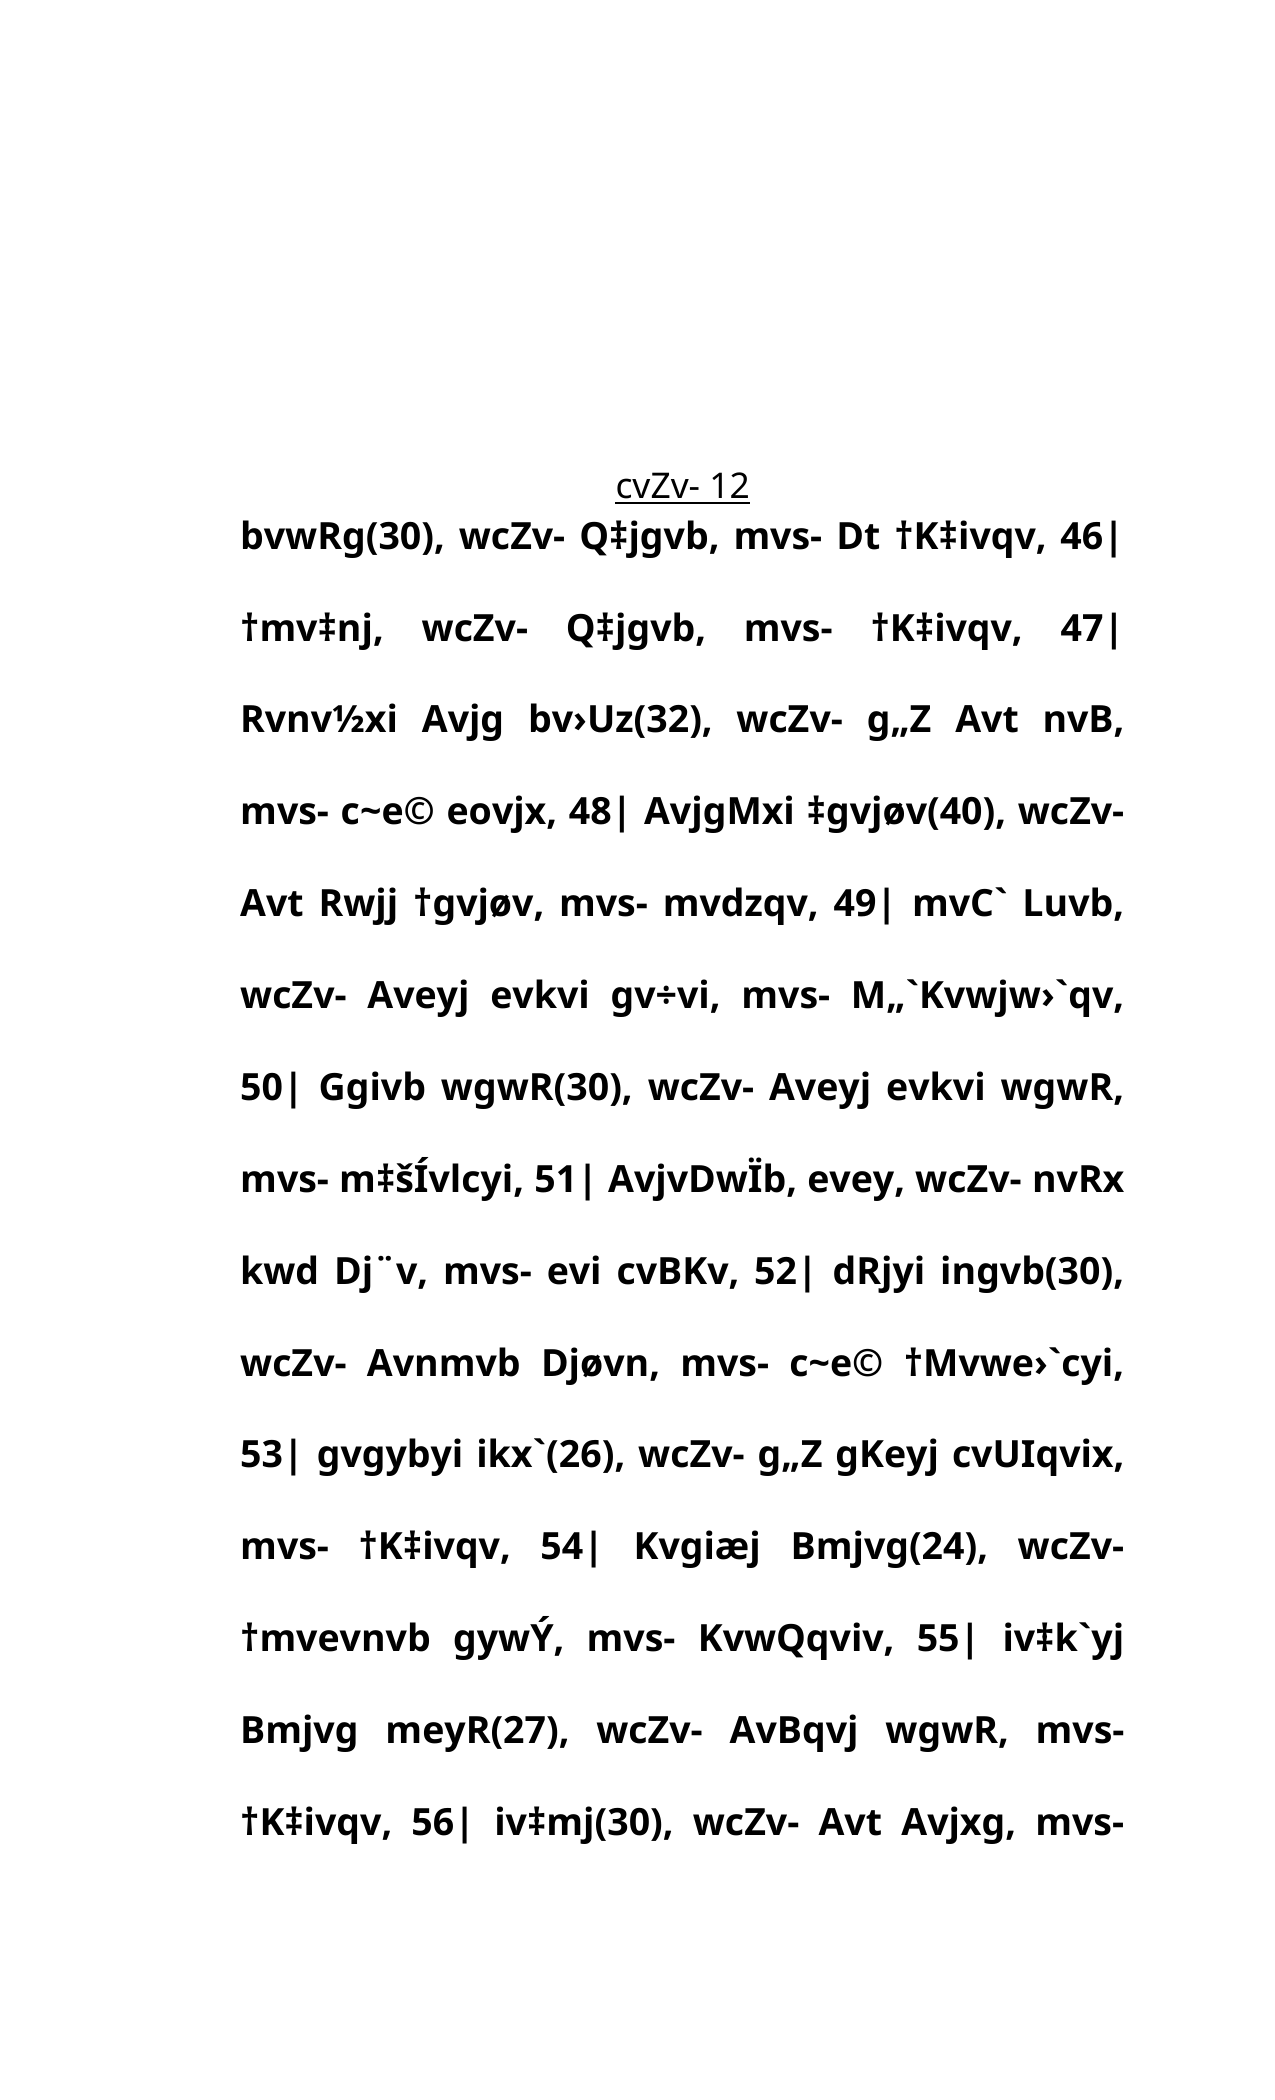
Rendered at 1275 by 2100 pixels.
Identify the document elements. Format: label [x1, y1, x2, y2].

text [240, 509, 1125, 1846]
